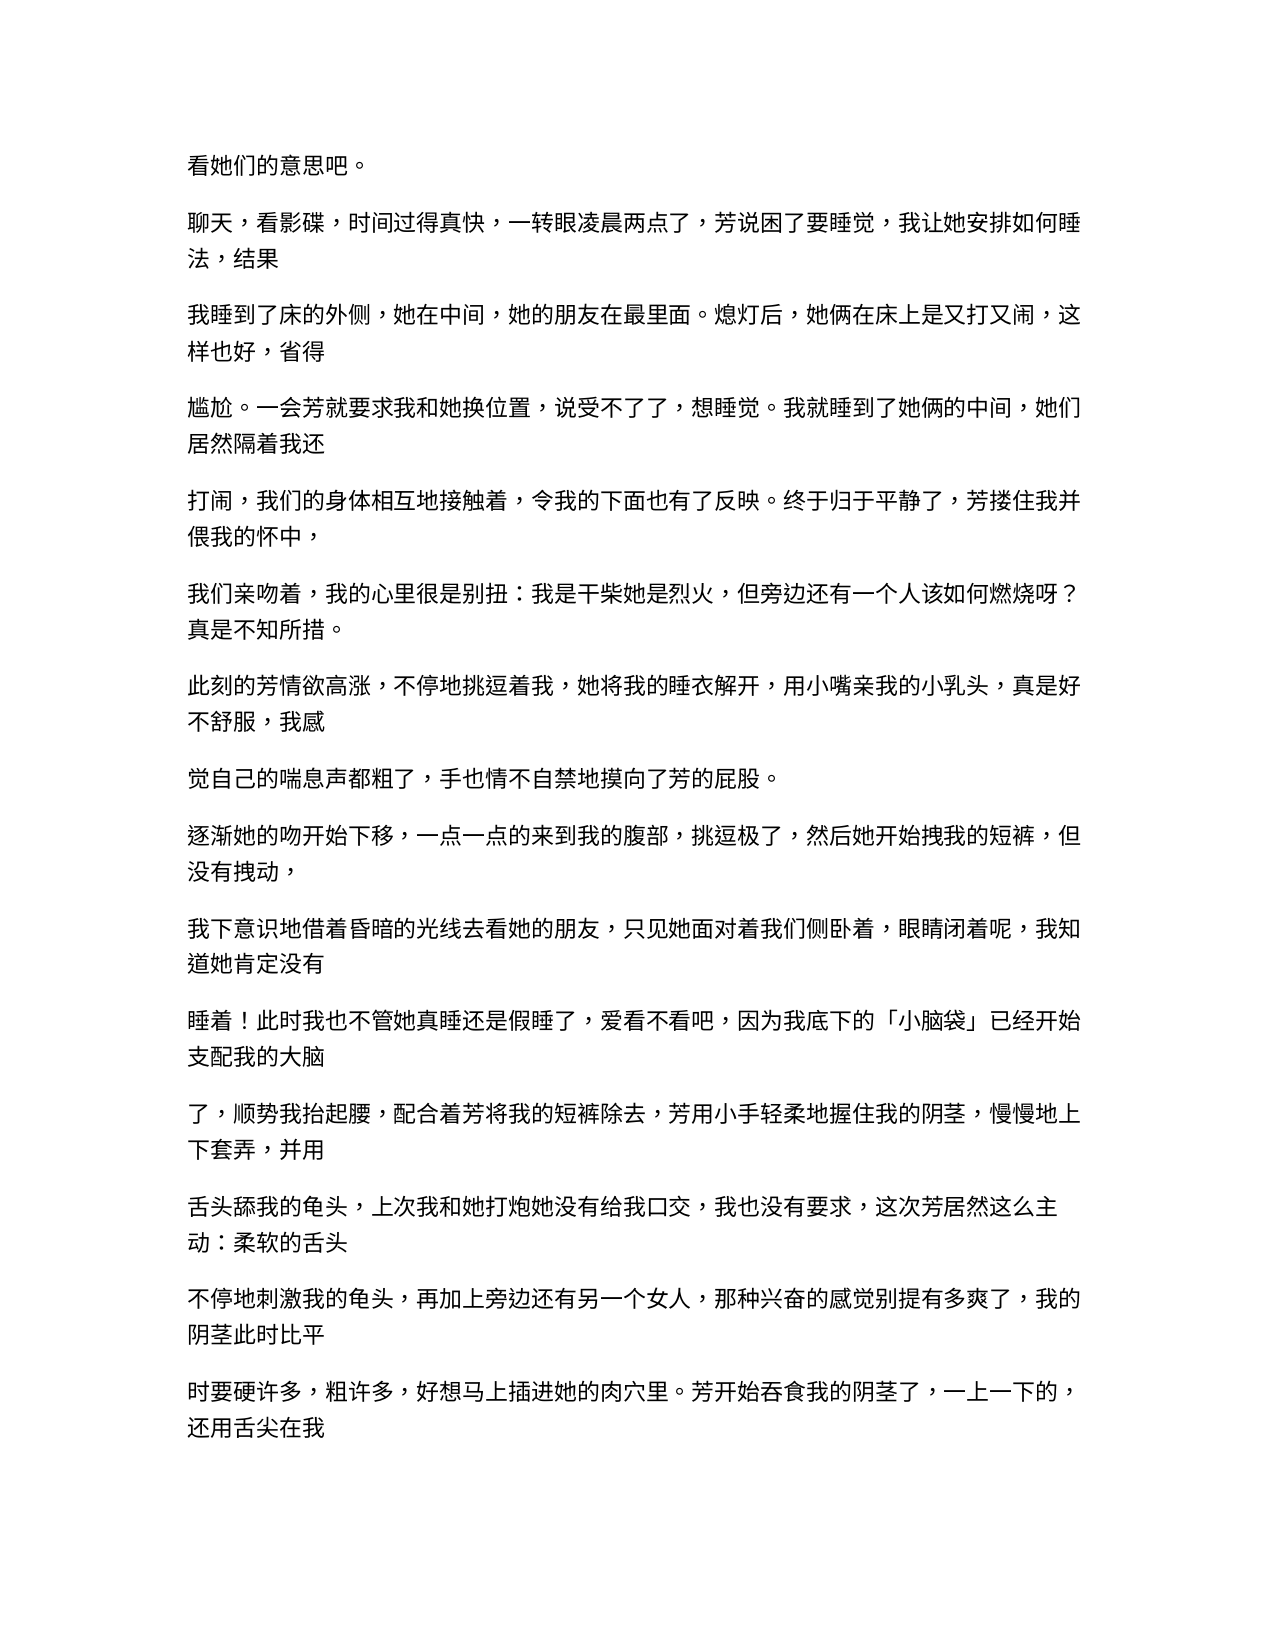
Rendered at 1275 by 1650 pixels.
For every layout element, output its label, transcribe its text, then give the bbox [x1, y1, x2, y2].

text 此刻的芳情欲高涨，不停地挑逗着我，她将我的睡衣解开，用小嘴亲我的小乳头，真是好不舒服，我感 [187, 670, 1087, 737]
text 我睡到了床的外侧，她在中间，她的朋友在最里面。熄灯后，她俩在床上是又打又闹，这样也好，省得 [187, 299, 1087, 367]
text 尴尬。一会芳就要求我和她换位置，说受不了了，想睡觉。我就睡到了她俩的中间，她们居然隔着我还 [187, 392, 1087, 459]
text 舌头舔我的龟头，上次我和她打炮她没有给我口交，我也没有要求，这次芳居然这么主动：柔软的舌头 [187, 1191, 1087, 1258]
text 了，顺势我抬起腰，配合着芳将我的短裤除去，芳用小手轻柔地握住我的阴茎，慢慢地上下套弄，并用 [187, 1098, 1087, 1165]
text 打闹，我们的身体相互地接触着，令我的下面也有了反映。终于归于平静了，芳搂住我并偎我的怀中， [187, 485, 1087, 552]
text 聊天，看影碟，时间过得真快，一转眼凌晨两点了，芳说困了要睡觉，我让她安排如何睡法，结果 [187, 207, 1087, 274]
text 不停地刺激我的龟头，再加上旁边还有另一个女人，那种兴奋的感觉别提有多爽了，我的阴茎此时比平 [187, 1283, 1087, 1351]
text 时要硬许多，粗许多，好想马上插进她的肉穴里。芳开始吞食我的阴茎了，一上一下的，还用舌尖在我 [187, 1376, 1087, 1443]
text 看她们的意思吧。 [187, 150, 1087, 181]
text 逐渐她的吻开始下移，一点一点的来到我的腹部，挑逗极了，然后她开始拽我的短裤，但没有拽动， [187, 820, 1087, 887]
text 我下意识地借着昏暗的光线去看她的朋友，只见她面对着我们侧卧着，眼睛闭着呢，我知道她肯定没有 [187, 912, 1087, 980]
text 睡着！此时我也不管她真睡还是假睡了，爱看不看吧，因为我底下的「小脑袋」已经开始支配我的大脑 [187, 1005, 1087, 1072]
text 我们亲吻着，我的心里很是别扭：我是干柴她是烈火，但旁边还有一个人该如何燃烧呀？真是不知所措。 [187, 578, 1087, 645]
text 觉自己的喘息声都粗了，手也情不自禁地摸向了芳的屁股。 [187, 763, 1087, 794]
